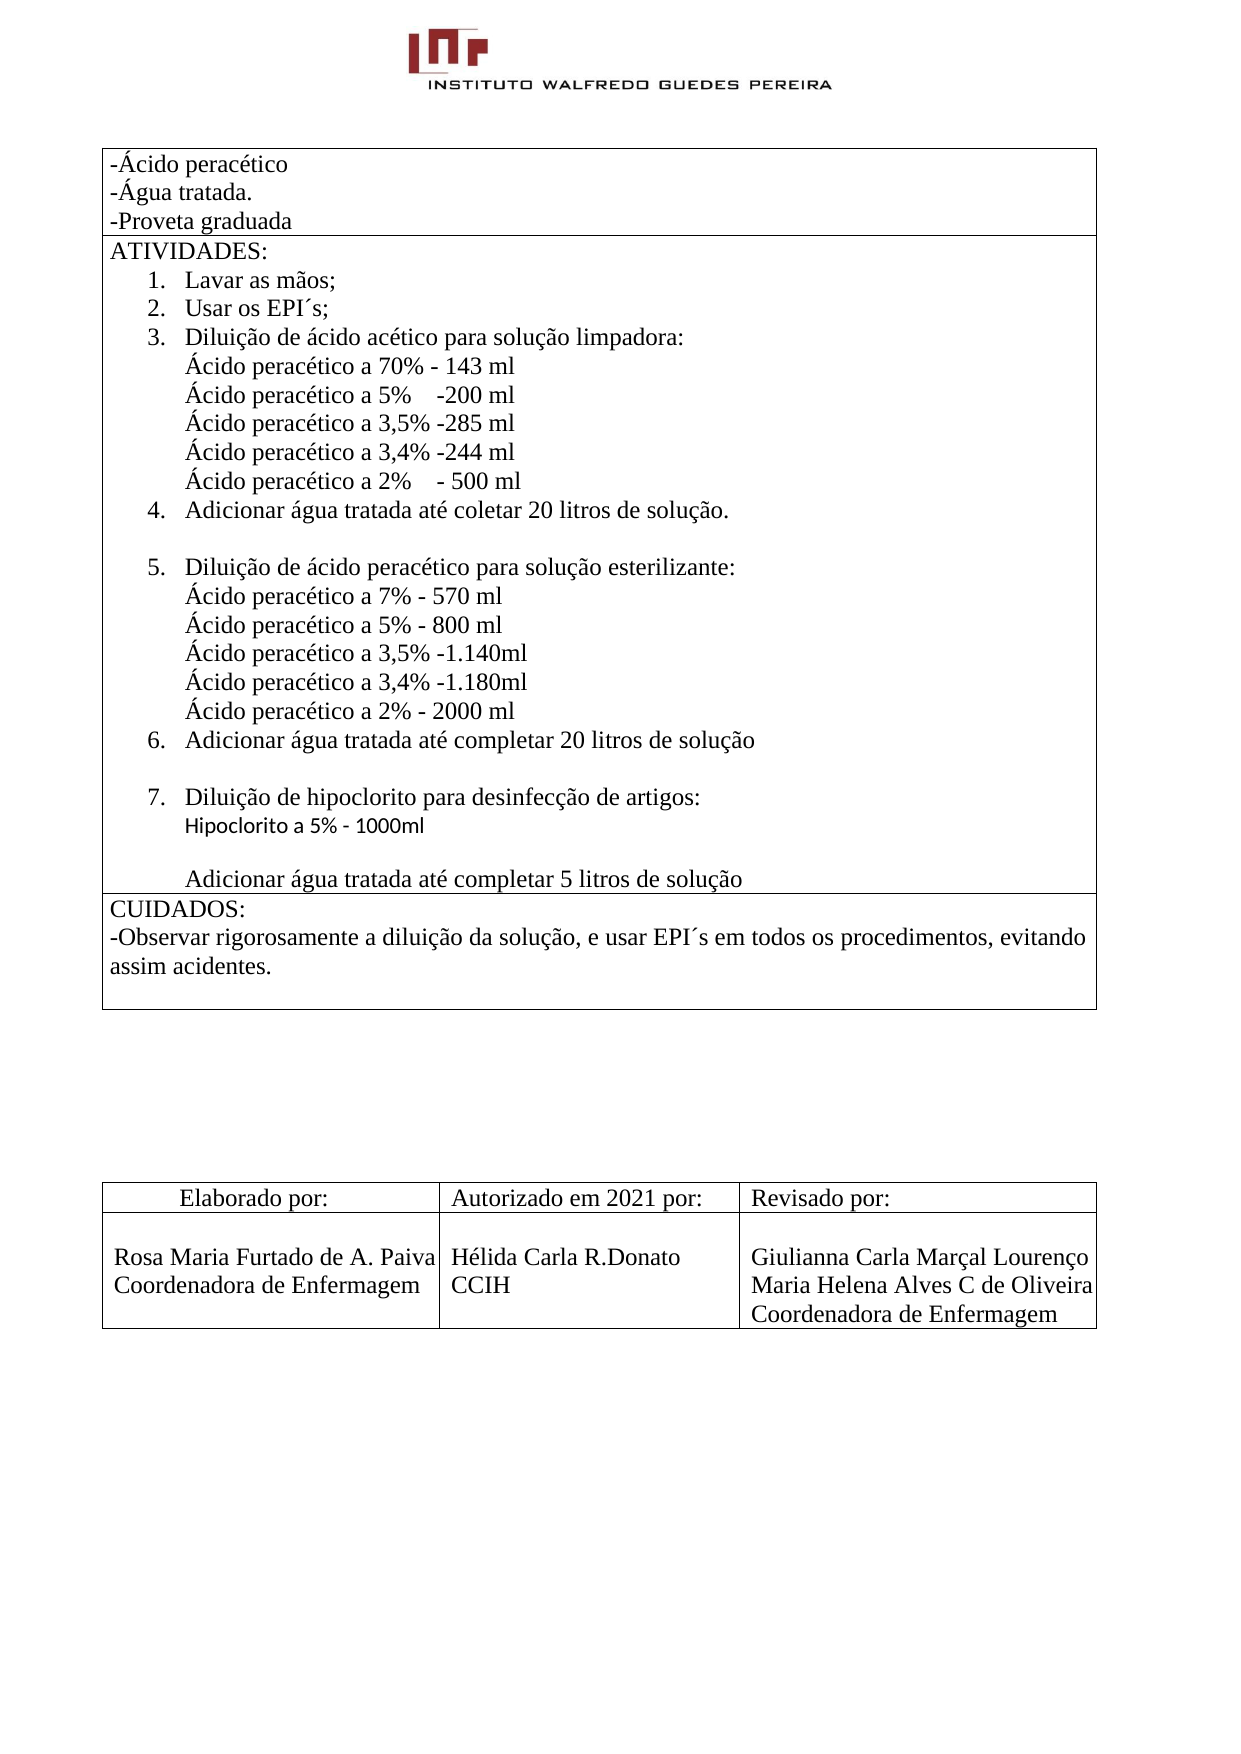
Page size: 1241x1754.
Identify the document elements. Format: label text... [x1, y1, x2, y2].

table_header Revisado por: [740, 1183, 1096, 1212]
table_cell Hélida Carla R.Donato CCIH [440, 1213, 739, 1328]
picture [406, 26, 834, 90]
table_cell CUIDADOS: -Observar rigorosamente a diluição da solução, e usar EPI´s em todos os procedimentos, evitando assim acidentes. [103, 894, 1096, 1009]
table_cell ATIVIDADES: Lavar as mãos; Usar os EPI´s; Diluição de ácido acético para solução limpadora: Ácido peracético a 70% - 143 ml Ácido peracético a 5% -200 ml Ácido peracético a 3,5% -285 ml Ácido peracético a 3,4% -244 ml Ácido peracético a 2% - 500 ml Adicionar água tratada até coletar 20 litros de solução. Diluição de ácido peracético para solução esterilizante: Ácido peracético a 7% - 570 ml Ácido peracético a 5% - 800 ml Ácido peracético a 3,5% -1.140ml Ácido peracético a 3,4% -1.180ml Ácido peracético a 2% - 2000 ml Adicionar água tratada até completar 20 litros de solução Diluição de hipoclorito para desinfecção de artigos: Hipoclorito a 5% - 1000ml Adicionar água tratada até completar 5 litros de solução [103, 236, 1096, 893]
table_header Autorizado em 2021 por: [440, 1183, 739, 1212]
table_header Elaborado por: [103, 1183, 439, 1212]
table_cell Giulianna Carla Marçal Lourenço Maria Helena Alves C de Oliveira Coordenadora de Enfermagem [740, 1213, 1096, 1328]
table_cell Rosa Maria Furtado de A. Paiva Coordenadora de Enfermagem [103, 1213, 439, 1328]
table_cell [103, 149, 1096, 235]
